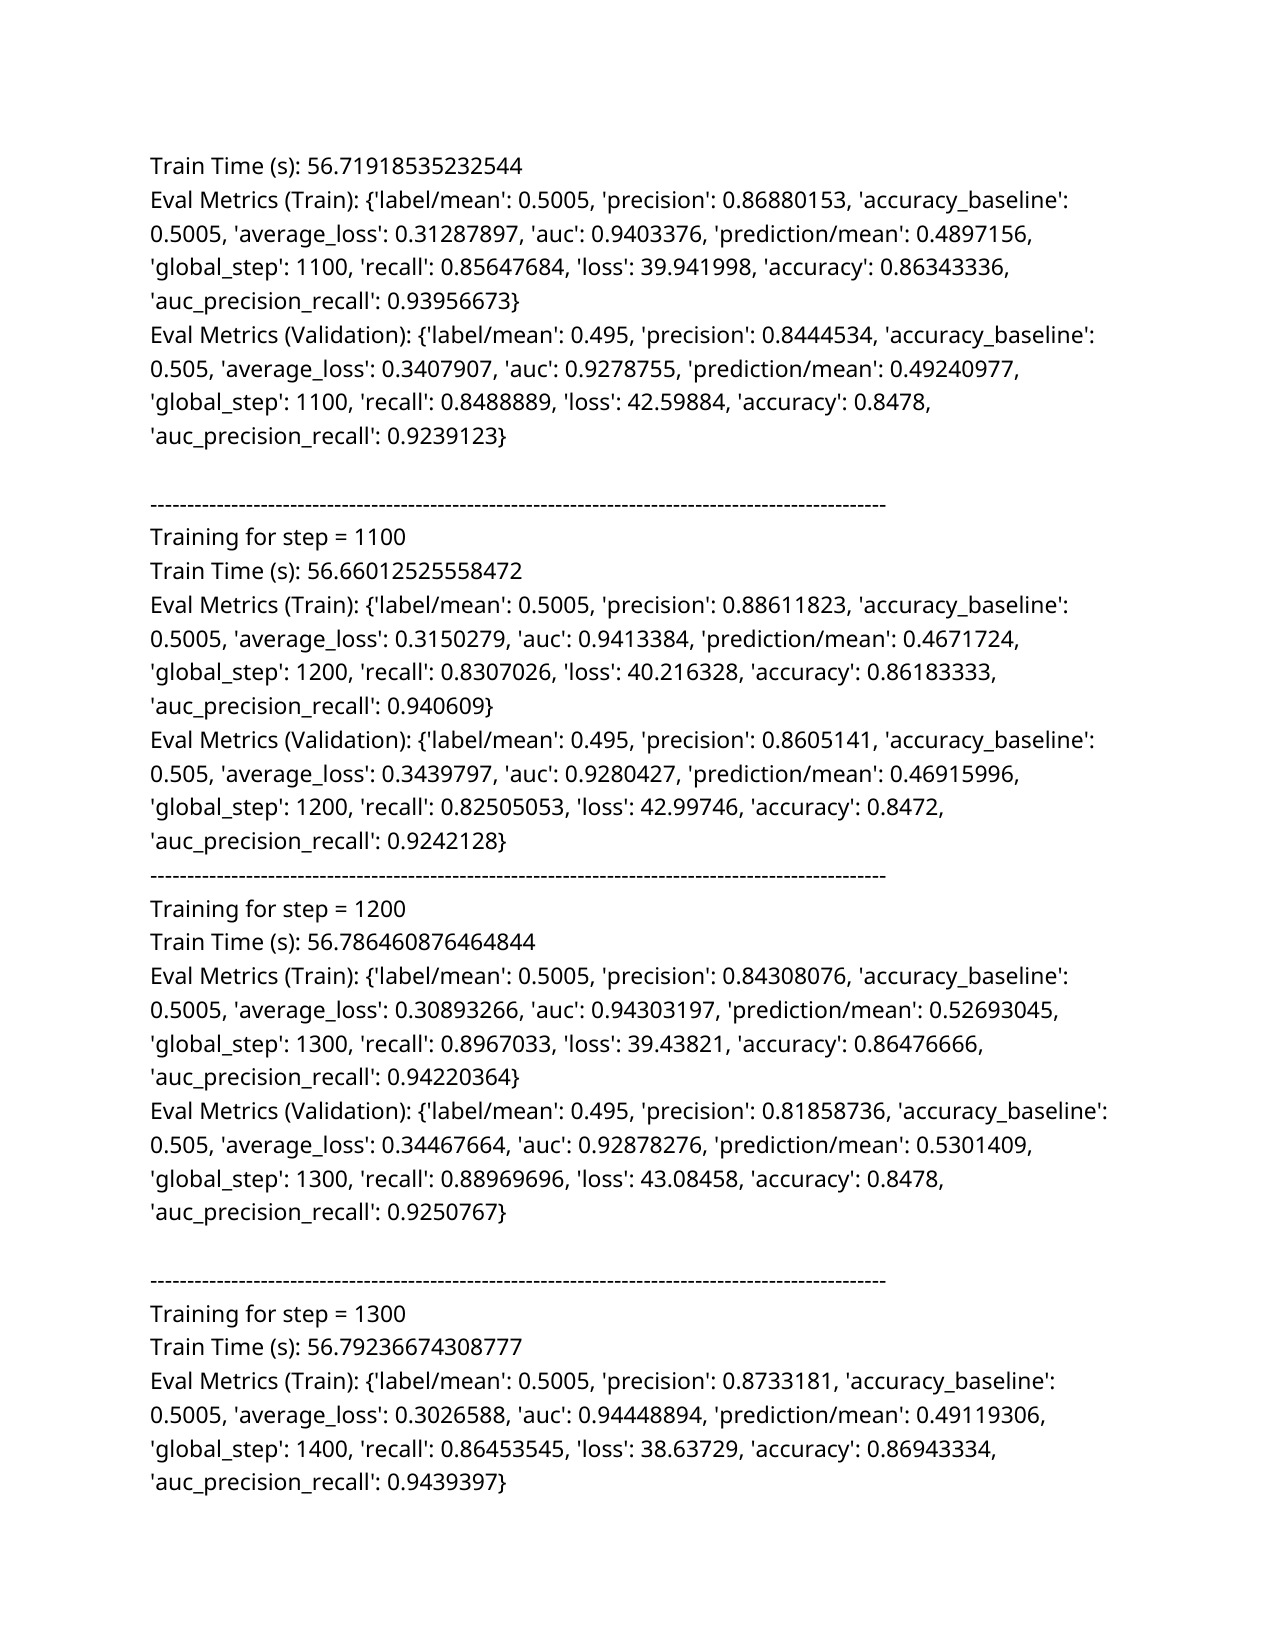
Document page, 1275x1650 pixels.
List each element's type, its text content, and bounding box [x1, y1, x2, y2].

text Train Time (s): 56.79236674308777 [150, 1331, 1125, 1362]
text Train Time (s): 56.71918535232544 [150, 150, 1125, 181]
text Training for step = 1200 [150, 892, 1125, 924]
text ---------------------------------------------------------------------------------------------------- [150, 859, 1125, 890]
text Training for step = 1100 [150, 521, 1125, 552]
text Training for step = 1300 [150, 1297, 1125, 1329]
text Eval Metrics (Train): {'label/mean': 0.5005, 'precision': 0.86880153, 'accuracy_baseline': 0.5005, 'average_loss': 0.31287897, 'auc': 0.9403376, 'prediction/mean': 0.4897156, 'global_step': 1100, 'recall': 0.85647684, 'loss': 39.941998, 'accuracy': 0.86343336, 'auc_precision_recall': 0.93956673} [150, 184, 1125, 316]
text Train Time (s): 56.66012525558472 [150, 555, 1125, 586]
text Eval Metrics (Validation): {'label/mean': 0.495, 'precision': 0.81858736, 'accuracy_baseline': 0.505, 'average_loss': 0.34467664, 'auc': 0.92878276, 'prediction/mean': 0.5301409, 'global_step': 1300, 'recall': 0.88969696, 'loss': 43.08458, 'accuracy': 0.8478, 'auc_precision_recall': 0.9250767} [150, 1095, 1125, 1227]
text Eval Metrics (Validation): {'label/mean': 0.495, 'precision': 0.8444534, 'accuracy_baseline': 0.505, 'average_loss': 0.3407907, 'auc': 0.9278755, 'prediction/mean': 0.49240977, 'global_step': 1100, 'recall': 0.8488889, 'loss': 42.59884, 'accuracy': 0.8478, 'auc_precision_recall': 0.9239123} [150, 319, 1125, 451]
text ---------------------------------------------------------------------------------------------------- [150, 1264, 1125, 1295]
text Eval Metrics (Train): {'label/mean': 0.5005, 'precision': 0.88611823, 'accuracy_baseline': 0.5005, 'average_loss': 0.3150279, 'auc': 0.9413384, 'prediction/mean': 0.4671724, 'global_step': 1200, 'recall': 0.8307026, 'loss': 40.216328, 'accuracy': 0.86183333, 'auc_precision_recall': 0.940609} [150, 589, 1125, 721]
text Train Time (s): 56.786460876464844 [150, 926, 1125, 957]
text ---------------------------------------------------------------------------------------------------- [150, 487, 1125, 519]
text Eval Metrics (Train): {'label/mean': 0.5005, 'precision': 0.84308076, 'accuracy_baseline': 0.5005, 'average_loss': 0.30893266, 'auc': 0.94303197, 'prediction/mean': 0.52693045, 'global_step': 1300, 'recall': 0.8967033, 'loss': 39.43821, 'accuracy': 0.86476666, 'auc_precision_recall': 0.94220364} [150, 960, 1125, 1092]
text Eval Metrics (Train): {'label/mean': 0.5005, 'precision': 0.8733181, 'accuracy_baseline': 0.5005, 'average_loss': 0.3026588, 'auc': 0.94448894, 'prediction/mean': 0.49119306, 'global_step': 1400, 'recall': 0.86453545, 'loss': 38.63729, 'accuracy': 0.86943334, 'auc_precision_recall': 0.9439397} [150, 1365, 1125, 1497]
text Eval Metrics (Validation): {'label/mean': 0.495, 'precision': 0.8605141, 'accuracy_baseline': 0.505, 'average_loss': 0.3439797, 'auc': 0.9280427, 'prediction/mean': 0.46915996, 'global_step': 1200, 'recall': 0.82505053, 'loss': 42.99746, 'accuracy': 0.8472, 'auc_precision_recall': 0.9242128} [150, 724, 1125, 856]
